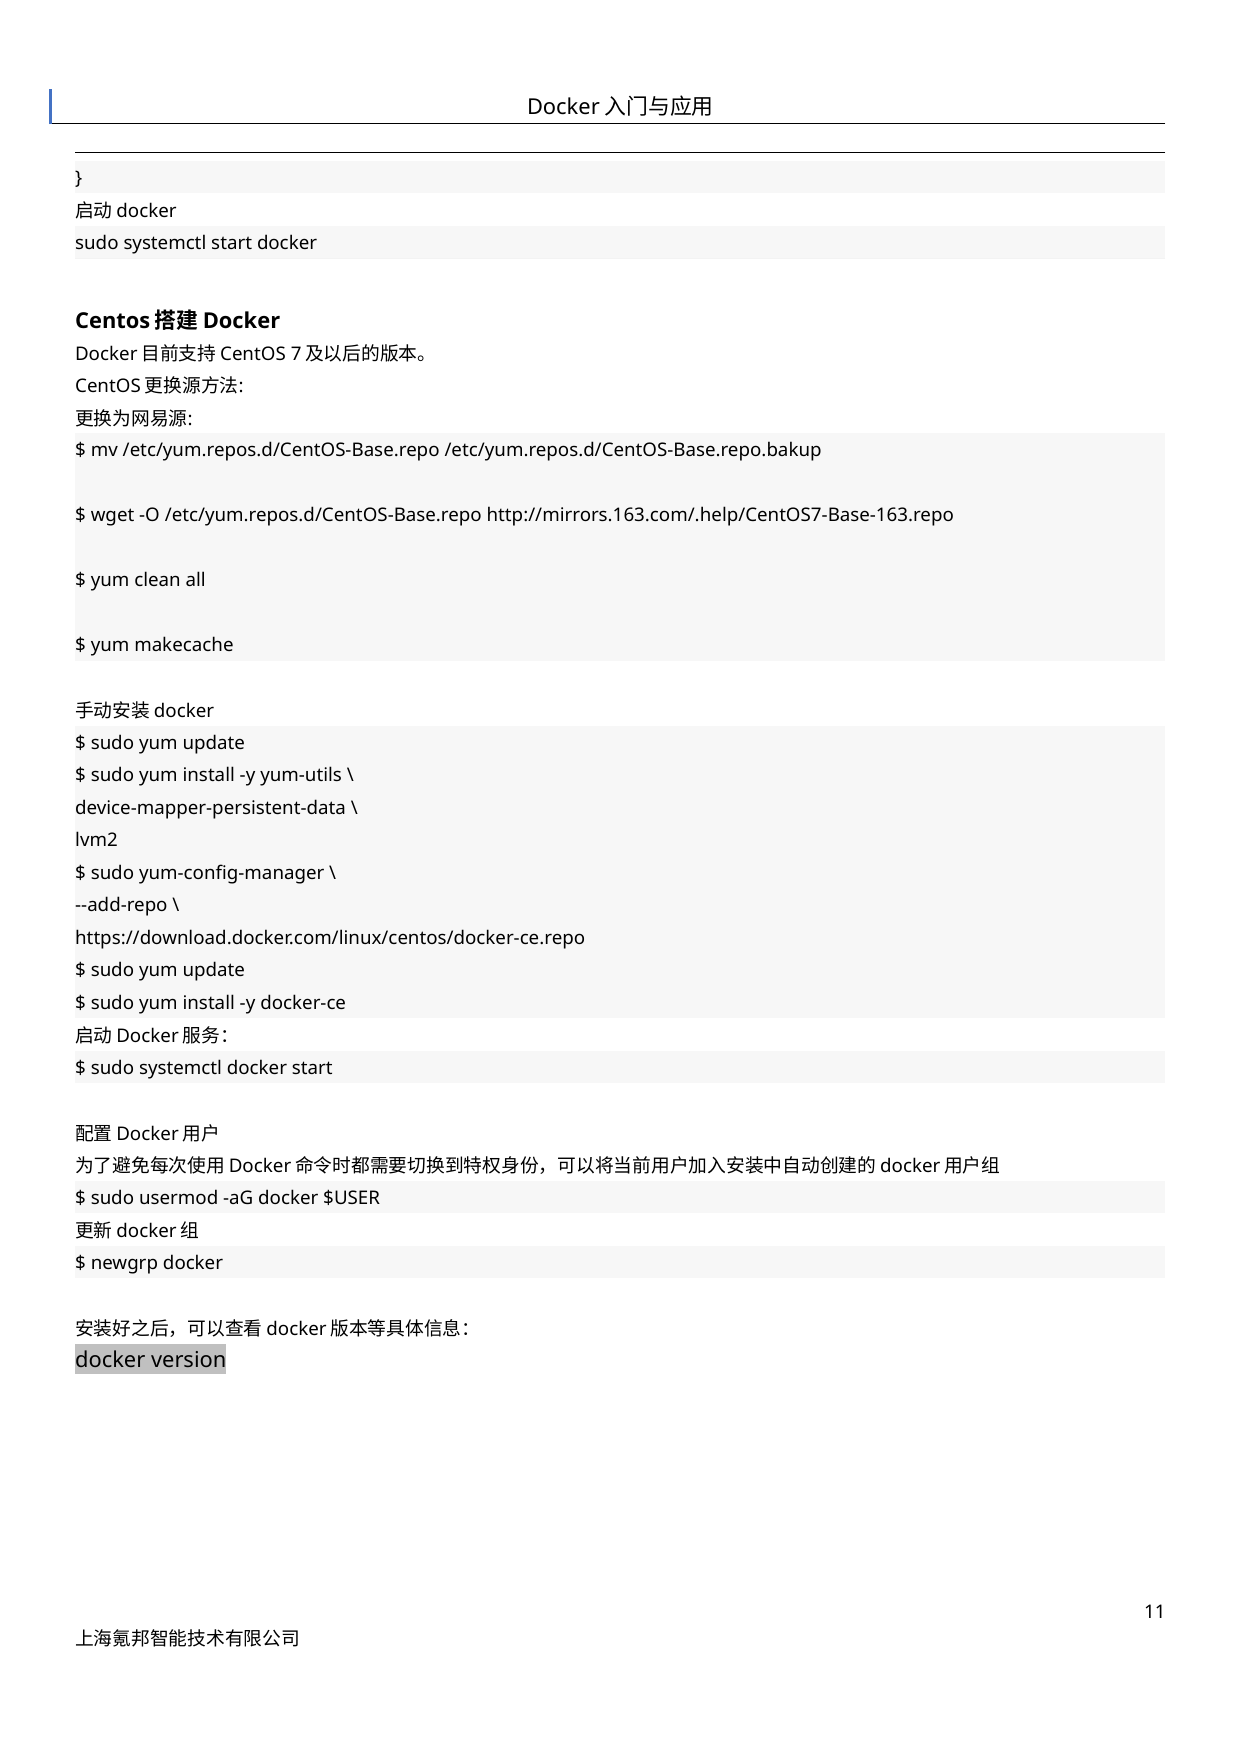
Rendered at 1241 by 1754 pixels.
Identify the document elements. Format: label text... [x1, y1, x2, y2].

text $ sudo yum update [75, 726, 1165, 758]
text CentOS更换源方法: [75, 368, 1165, 401]
text Docker目前支持CentOS 7及以后的版本。 [75, 336, 1165, 368]
text $ newgrp docker [75, 1246, 1165, 1278]
text 更换为网易源: [75, 401, 1165, 433]
text 手动安装docker [75, 693, 1165, 726]
text $ yum clean all [75, 563, 1165, 596]
text docker version [75, 1343, 1165, 1376]
text https://download.docker.com/linux/centos/docker-ce.repo [75, 921, 1165, 953]
text 配置Docker用户 [75, 1116, 1165, 1148]
text $ mv /etc/yum.repos.d/CentOS-Base.repo /etc/yum.repos.d/CentOS-Base.repo.bakup [75, 433, 1165, 466]
text } [75, 161, 1165, 193]
text 更新docker组 [75, 1213, 1165, 1246]
text 启动Docker服务： [75, 1018, 1165, 1051]
text $ yum makecache [75, 628, 1165, 661]
text $ sudo yum-config-manager \ [75, 856, 1165, 888]
text $ sudo usermod -aG docker $USER [75, 1181, 1165, 1213]
text sudo systemctl start docker [75, 226, 1165, 258]
text $ sudo yum install -y docker-ce [75, 986, 1165, 1018]
text $ sudo yum update [75, 953, 1165, 986]
text --add-repo \ [75, 888, 1165, 921]
text 安装好之后，可以查看docker版本等具体信息： [75, 1311, 1165, 1343]
text $ sudo yum install -y yum-utils \ [75, 758, 1165, 791]
text Centos搭建Docker [75, 303, 1165, 336]
text device-mapper-persistent-data \ [75, 791, 1165, 823]
text 启动docker [75, 193, 1165, 226]
text $ wget -O /etc/yum.repos.d/CentOS-Base.repo http://mirrors.163.com/.help/CentOS7-Base-163.repo [75, 498, 1165, 531]
text 为了避免每次使用Docker命令时都需要切换到特权身份，可以将当前用户加入安装中自动创建的docker用户组 [75, 1148, 1165, 1181]
text lvm2 [75, 823, 1165, 856]
text $ sudo systemctl docker start [75, 1051, 1165, 1083]
